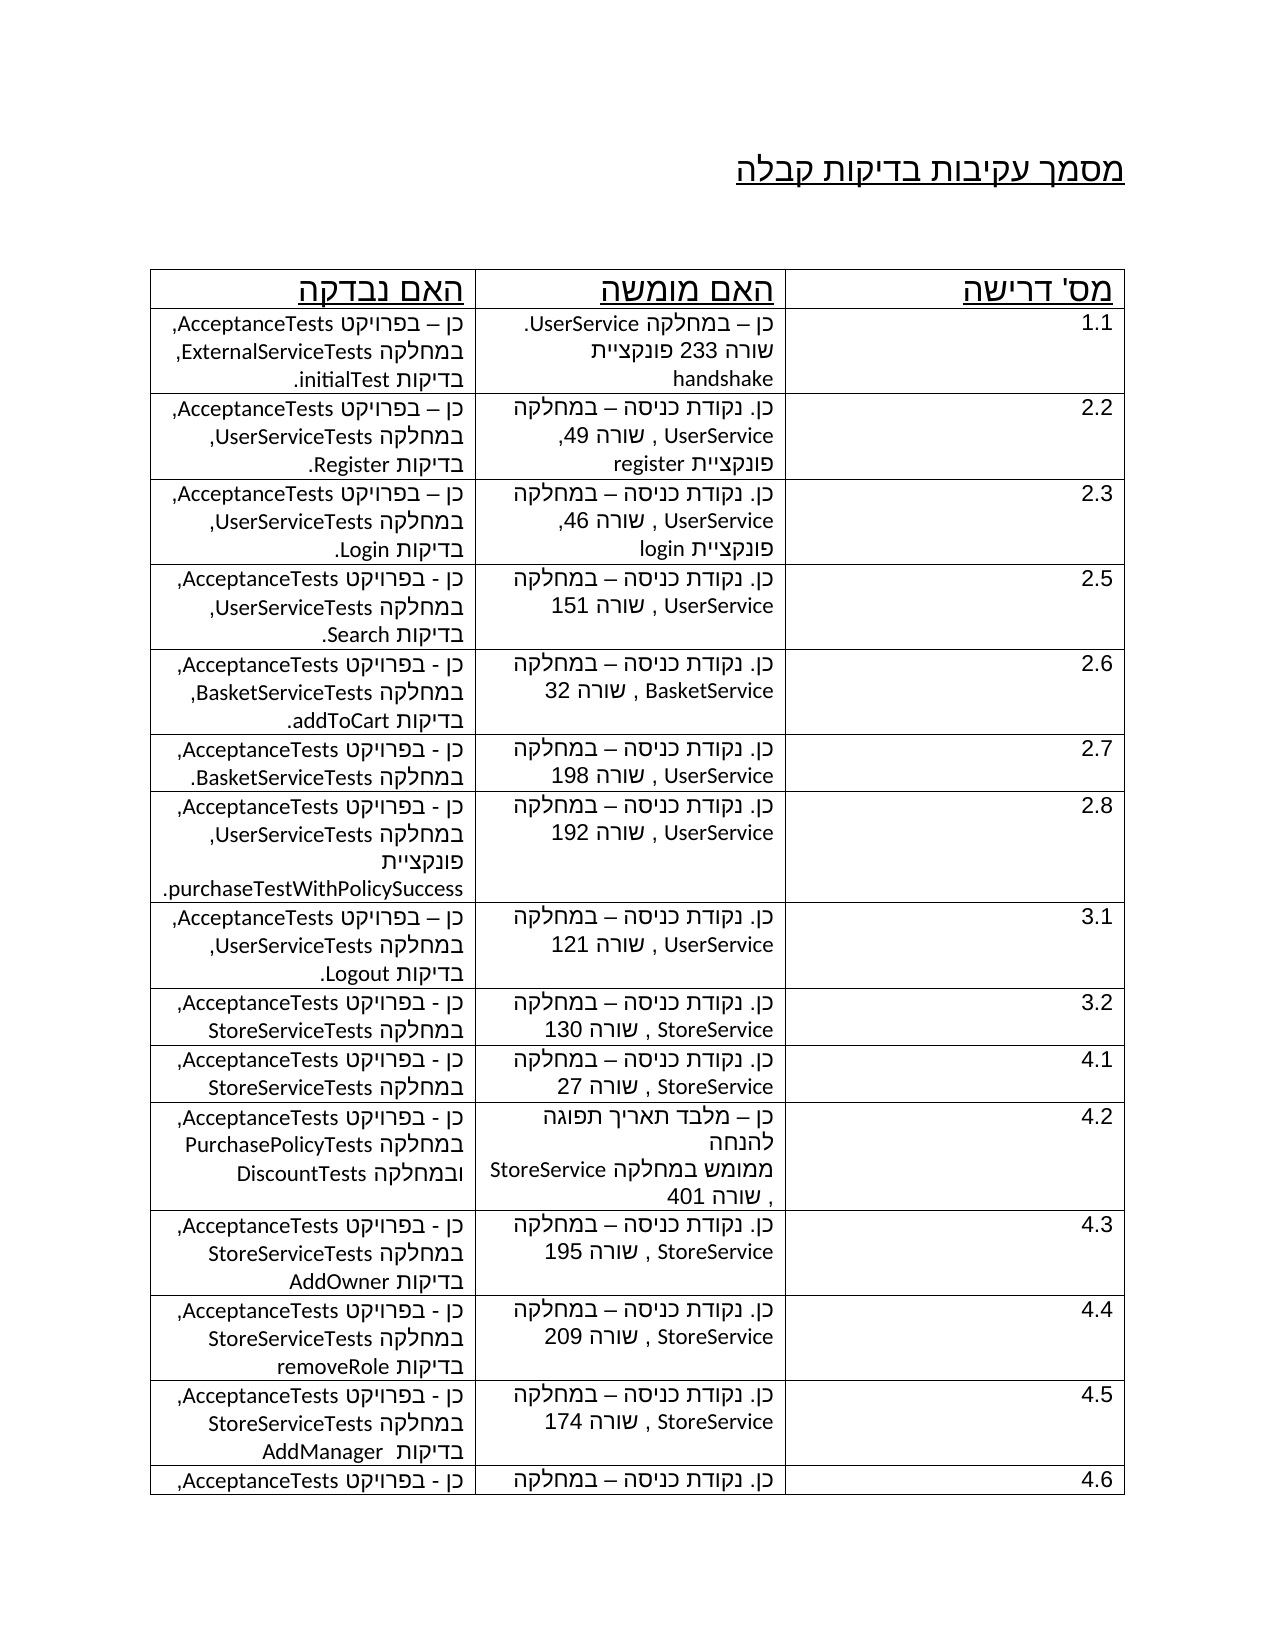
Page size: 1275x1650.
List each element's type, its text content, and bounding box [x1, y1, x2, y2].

table_cell כן. נקודת כניסה – במחלקה UserService , שורה 192 [476, 792, 785, 902]
table_cell כן - בפרויקט AcceptanceTests, במחלקה StoreServiceTests [151, 989, 475, 1044]
table_cell 2.5 [786, 565, 1124, 649]
table_cell 1.1 [786, 309, 1124, 393]
table_cell כן. נקודת כניסה – במחלקה UserService , שורה 49, פונקציית register [476, 394, 785, 478]
table_cell 2.3 [786, 480, 1124, 563]
table_cell 4.1 [786, 1046, 1124, 1102]
table_cell 4.4 [786, 1296, 1124, 1380]
table_cell כן. נקודת כניסה – במחלקה UserService , שורה 151 [476, 565, 785, 649]
table_cell 4.3 [786, 1211, 1124, 1295]
table_cell כן – בפרויקט AcceptanceTests, במחלקה UserServiceTests, בדיקות Logout. [151, 903, 475, 987]
table_header האם מומשה [476, 270, 785, 308]
table_cell 2.7 [786, 735, 1124, 791]
table_cell כן - בפרויקט AcceptanceTests, במחלקה UserServiceTests, בדיקות Search. [151, 565, 475, 649]
table_cell כן – מלבד תאריך תפוגה להנחה ממומש במחלקה StoreService , שורה 401 [476, 1103, 785, 1210]
table_header מס' דרישה [786, 270, 1124, 308]
table_cell כן - בפרויקט AcceptanceTests, במחלקה StoreServiceTests בדיקות AddManager [151, 1381, 475, 1465]
table_cell 3.2 [786, 989, 1124, 1044]
table_cell כן – בפרויקט AcceptanceTests, במחלקה UserServiceTests, בדיקות Register. [151, 394, 475, 478]
table_cell כן - בפרויקט AcceptanceTests, במחלקה BasketServiceTests. [151, 735, 475, 791]
table_cell כן - בפרויקט AcceptanceTests, במחלקה StoreServiceTests [151, 1046, 475, 1102]
table_cell 4.6 [786, 1466, 1124, 1494]
table_cell כן - בפרויקט AcceptanceTests, במחלקה BasketServiceTests, בדיקות addToCart. [151, 650, 475, 734]
table_cell כן. נקודת כניסה – במחלקה StoreService , שורה 209 [476, 1296, 785, 1380]
table_cell 4.5 [786, 1381, 1124, 1465]
table_cell כן - בפרויקט AcceptanceTests, במחלקה StoreServiceTests בדיקות AddOwner [151, 1211, 475, 1295]
table_cell 3.1 [786, 903, 1124, 987]
table_cell כן. נקודת כניסה – במחלקה BasketService , שורה 32 [476, 650, 785, 734]
table_cell כן. נקודת כניסה – במחלקה UserService , שורה 121 [476, 903, 785, 987]
table_cell 2.8 [786, 792, 1124, 902]
table_cell כן - בפרויקט AcceptanceTests, במחלקה UserServiceTests, פונקציית purchaseTestWithPolicySuccess. [151, 792, 475, 902]
table_header האם נבדקה [151, 270, 475, 308]
table_cell 2.2 [786, 394, 1124, 478]
table_cell כן. נקודת כניסה – במחלקה UserService , שורה 46, פונקציית login [476, 480, 785, 563]
text מסמך עקיבות בדיקות קבלה [150, 150, 1125, 188]
table_cell 4.2 [786, 1103, 1124, 1210]
table_cell כן. נקודת כניסה – במחלקה StoreService , שורה 27 [476, 1046, 785, 1102]
table_cell כן. נקודת כניסה – במחלקה StoreService , שורה 174 [476, 1381, 785, 1465]
table_cell כן - בפרויקט AcceptanceTests, במחלקה StoreServiceTests בדיקות removeRole [151, 1466, 475, 1494]
table_cell כן. נקודת כניסה – במחלקה UserService , שורה 198 [476, 735, 785, 791]
table_cell כן - בפרויקט AcceptanceTests, במחלקה PurchasePolicyTests ובמחלקה DiscountTests [151, 1103, 475, 1210]
table_cell כן – במחלקה UserService. שורה 233 פונקציית handshake [476, 309, 785, 393]
table_cell כן. נקודת כניסה – במחלקה StoreService , שורה 130 [476, 989, 785, 1044]
table_cell כן. נקודת כניסה – במחלקה StoreService , שורה 195 [476, 1211, 785, 1295]
table_cell כן – בפרויקט AcceptanceTests, במחלקה ExternalServiceTests, בדיקות initialTest. [151, 309, 475, 393]
table_cell כן – בפרויקט AcceptanceTests, במחלקה UserServiceTests, בדיקות Login. [151, 480, 475, 563]
table_cell 2.6 [786, 650, 1124, 734]
table_cell כן - בפרויקט AcceptanceTests, במחלקה StoreServiceTests בדיקות removeRole [151, 1296, 475, 1380]
table_cell כן. נקודת כניסה – במחלקה StoreService , שורה 214 [476, 1466, 785, 1494]
